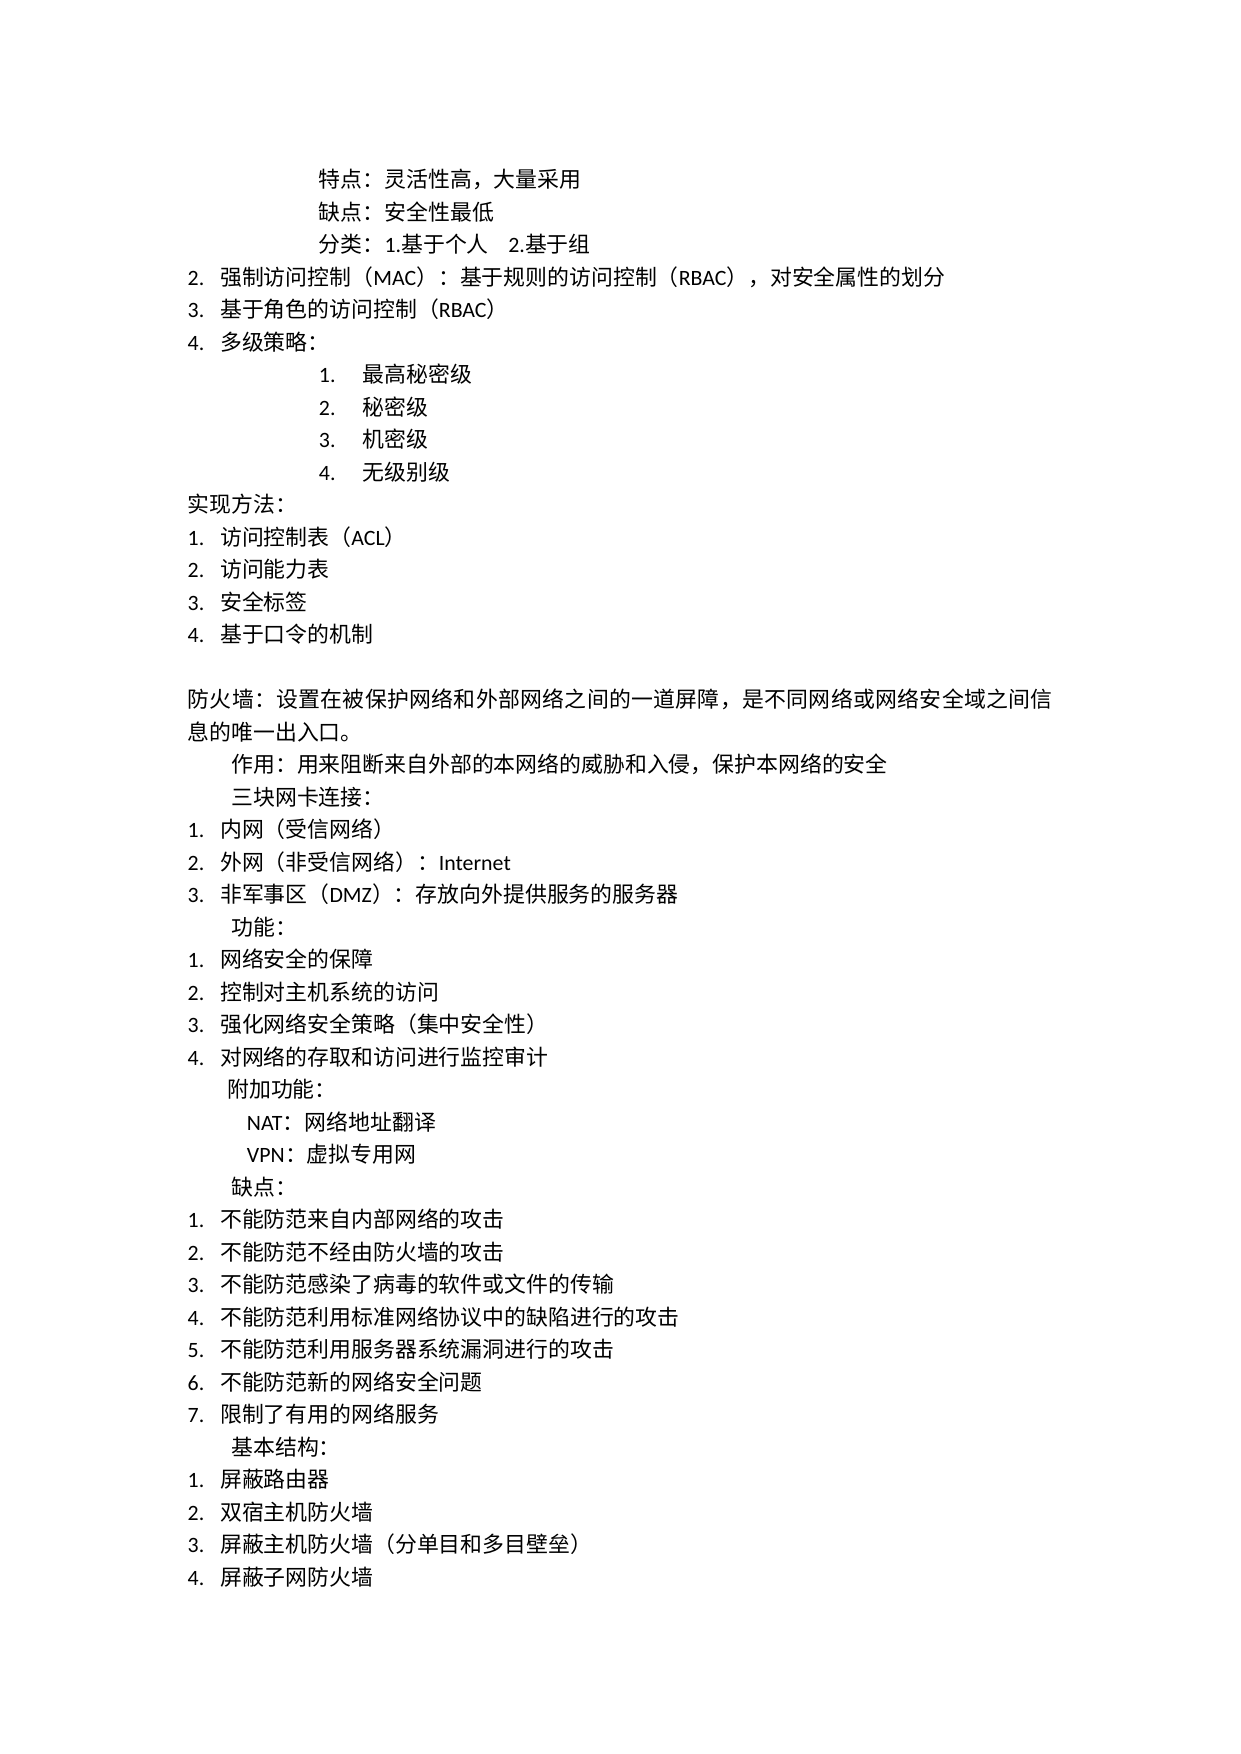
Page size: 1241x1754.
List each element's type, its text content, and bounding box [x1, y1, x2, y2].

list 实现方法： [187, 487, 1053, 519]
list 网络安全的保障 [187, 942, 1053, 974]
list 安全标签 [187, 584, 1053, 617]
list 基于口令的机制 [187, 617, 1053, 649]
list 不能防范感染了病毒的软件或文件的传输 [187, 1267, 1053, 1299]
list 机密级 [275, 422, 1053, 454]
list 不能防范新的网络安全问题 [187, 1364, 1053, 1397]
list VPN：虚拟专用网 [187, 1137, 1053, 1169]
list 基本结构： [187, 1429, 1053, 1462]
list 不能防范利用标准网络协议中的缺陷进行的攻击 [187, 1299, 1053, 1332]
list 非军事区（DMZ）：存放向外提供服务的服务器 [187, 877, 1053, 909]
list 访问控制表（ACL） [187, 519, 1053, 552]
list 不能防范来自内部网络的攻击 [187, 1202, 1053, 1234]
list 控制对主机系统的访问 [187, 974, 1053, 1007]
list 缺点： [187, 1169, 1053, 1202]
list 屏蔽路由器 [187, 1462, 1053, 1494]
list 秘密级 [275, 389, 1053, 422]
list 附加功能： [187, 1072, 1053, 1104]
list 双宿主机防火墙 [187, 1494, 1053, 1527]
list 无级别级 [275, 454, 1053, 487]
list 强制访问控制（MAC）：基于规则的访问控制（RBAC），对安全属性的划分 [187, 259, 1053, 292]
list 多级策略： [187, 324, 1053, 357]
list 分类：1.基于个人 2.基于组 [275, 227, 1053, 259]
list 缺点：安全性最低 [275, 194, 1053, 227]
list NAT：网络地址翻译 [187, 1104, 1053, 1137]
list 作用：用来阻断来自外部的本网络的威胁和入侵，保护本网络的安全 [187, 747, 1053, 779]
list 限制了有用的网络服务 [187, 1397, 1053, 1429]
list 外网（非受信网络）：Internet [187, 844, 1053, 877]
list 不能防范利用服务器系统漏洞进行的攻击 [187, 1332, 1053, 1364]
list 对网络的存取和访问进行监控审计 [187, 1039, 1053, 1072]
list 内网（受信网络） [187, 812, 1053, 844]
list 最高秘密级 [275, 357, 1053, 389]
list 基于角色的访问控制（RBAC） [187, 292, 1053, 324]
list 访问能力表 [187, 552, 1053, 584]
list 防火墙：设置在被保护网络和外部网络之间的一道屏障，是不同网络或网络安全域之间信息的唯一出入口。 [187, 682, 1053, 747]
list 强化网络安全策略（集中安全性） [187, 1007, 1053, 1039]
list 特点：灵活性高，大量采用 [275, 162, 1053, 194]
list 屏蔽主机防火墙（分单目和多目壁垒） [187, 1527, 1053, 1559]
list 不能防范不经由防火墙的攻击 [187, 1234, 1053, 1267]
list 屏蔽子网防火墙 [187, 1559, 1053, 1592]
list 三块网卡连接： [187, 779, 1053, 812]
list 功能： [187, 909, 1053, 942]
